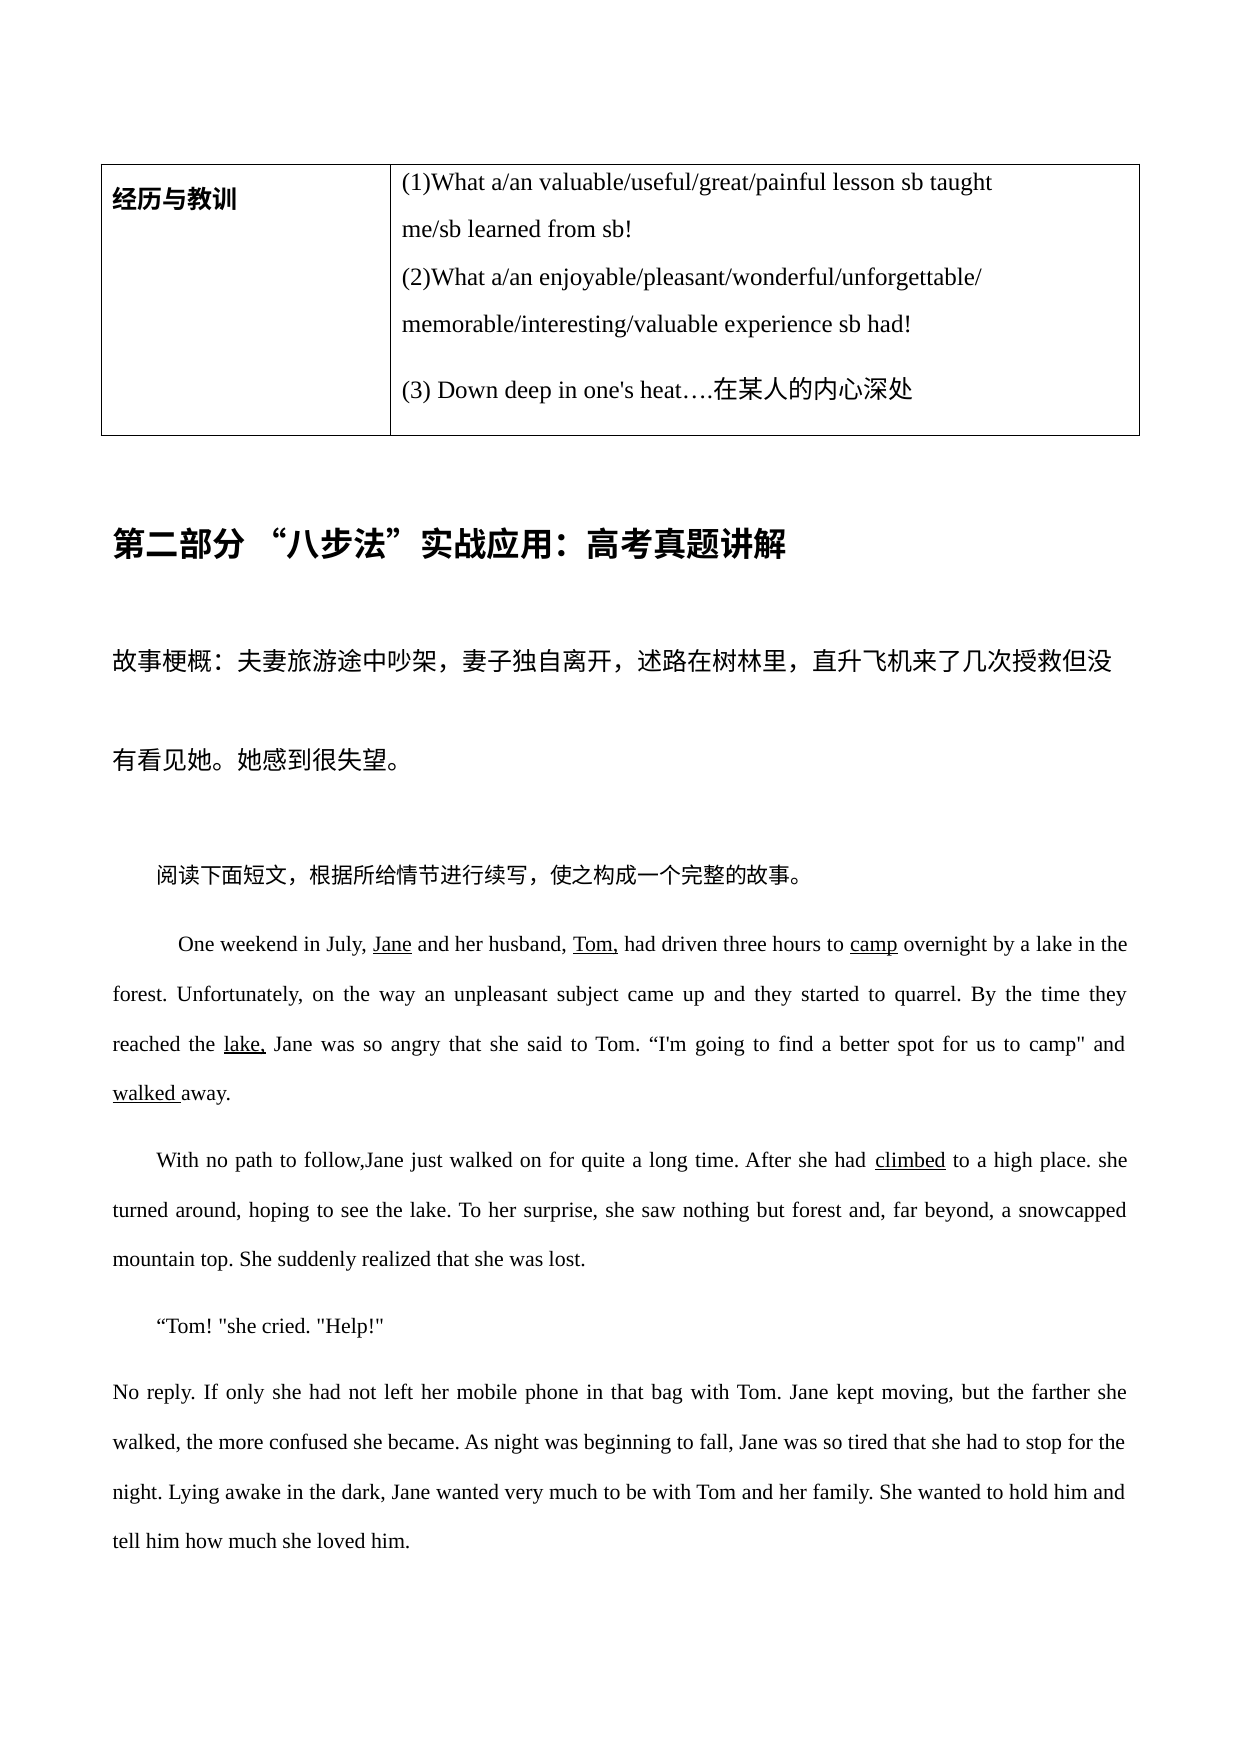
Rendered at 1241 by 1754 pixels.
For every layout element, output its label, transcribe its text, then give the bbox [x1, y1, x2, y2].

table_cell (1)What a/an valuable/useful/great/painful lesson sb taught me/sb learned from sb! (2)What a/an enjoyable/pleasant/wonderful/unforgettable/ memorable/interesting/valuable experience sb had! (3) Down deep in one's heat….在某人的内心深处 [391, 165, 1139, 435]
table_cell 经历与教训 [102, 165, 390, 435]
text “Tom! "she cried. "Help!" [112, 1309, 1128, 1342]
subtitle 第二部分 “八步法”实战应用：高考真题讲解 [112, 509, 1128, 575]
text With no path to follow,Jane just walked on for quite a long time. After she had climbed to a high place. she turned around, hoping to see the lake. To her surprise, she saw nothing but forest and, far beyond, a snowcapped mountain top. She suddenly realized that she was lost. [112, 1143, 1128, 1275]
text 故事梗概：夫妻旅游途中吵架，妻子独自离开，述路在树林里，直升飞机来了几次授救但没有看见她。她感到很失望。 [112, 626, 1128, 792]
text 阅读下面短文，根据所给情节进行续写，使之构成一个完整的故事。 [112, 857, 1128, 891]
text One weekend in July, Jane and her husband, Tom, had driven three hours to camp overnight by a lake in the forest. Unfortunately, on the way an unpleasant subject came up and they started to quarrel. By the time they reached the lake, Jane was so angry that she said to Tom. “I'm going to find a better spot for us to camp" and walked away. [112, 927, 1128, 1109]
text No reply. If only she had not left her mobile phone in that bag with Tom. Jane kept moving, but the farther she walked, the more confused she became. As night was beginning to fall, Jane was so tired that she had to stop for the night. Lying awake in the dark, Jane wanted very much to be with Tom and her family. She wanted to hold him and tell him how much she loved him. [112, 1375, 1128, 1558]
